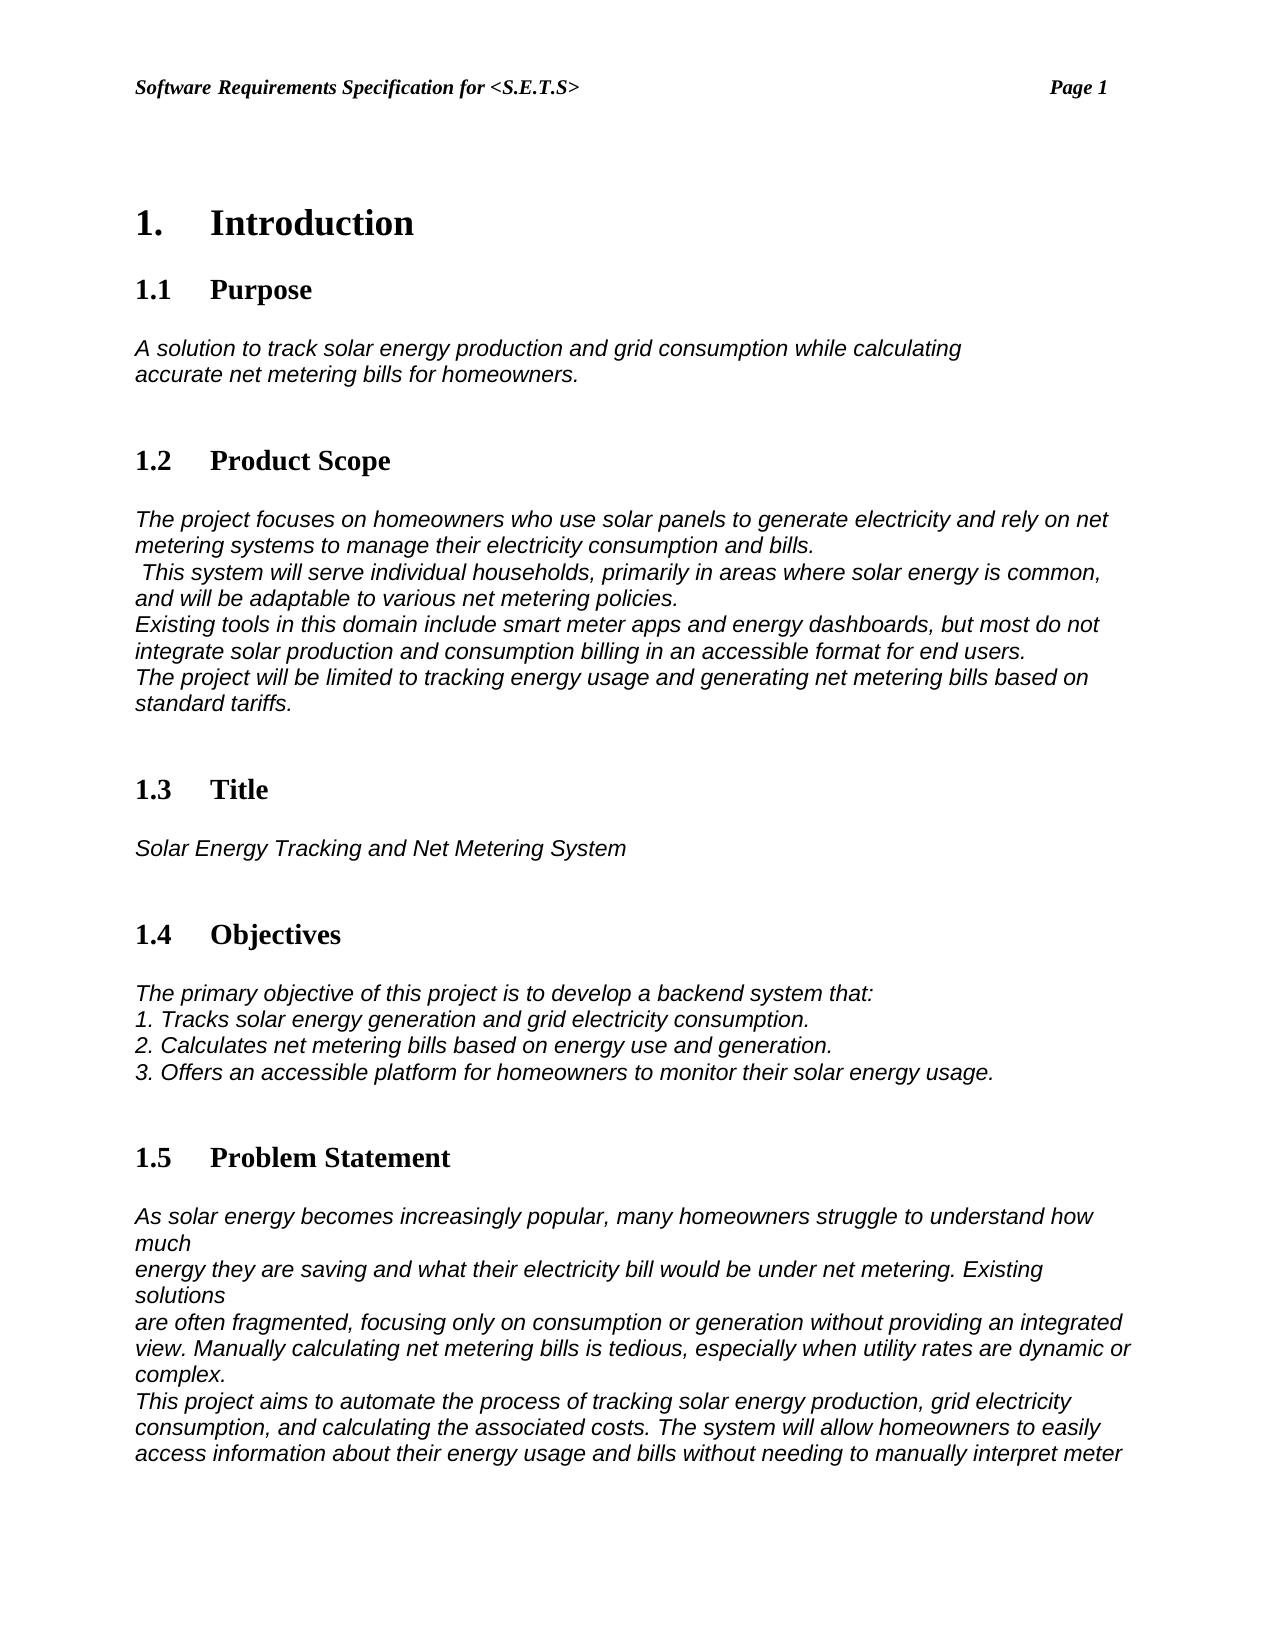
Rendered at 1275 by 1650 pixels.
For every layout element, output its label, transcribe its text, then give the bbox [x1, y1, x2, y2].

text This project aims to automate the process of tracking solar energy production, grid electricity [135, 1388, 1140, 1414]
text access information about their energy usage and bills without needing to manually interpret meter [135, 1440, 1140, 1467]
text view. Manually calculating net metering bills is tedious, especially when utility rates are dynamic or [135, 1335, 1140, 1361]
text consumption, and calculating the associated costs. The system will allow homeowners to easily [135, 1414, 1140, 1440]
text are often fragmented, focusing only on consumption or generation without providing an integrated [135, 1309, 1140, 1335]
text Existing tools in this domain include smart meter apps and energy dashboards, but most do not integrate solar production and consumption billing in an accessible format for end users. [135, 611, 1140, 664]
text This system will serve individual households, primarily in areas where solar energy is common, and will be adaptable to various net metering policies. [135, 559, 1140, 611]
text 1. Tracks solar energy generation and grid electricity consumption. [135, 1006, 1140, 1032]
text The primary objective of this project is to develop a backend system that: [135, 979, 1140, 1006]
text energy they are saving and what their electricity bill would be under net metering. Existing solutions [135, 1256, 1140, 1309]
text The project will be limited to tracking energy usage and generating net metering bills based on standard tariffs. [135, 664, 1140, 717]
text accurate net metering bills for homeowners. [135, 361, 1140, 388]
text Solar Energy Tracking and Net Metering System [135, 835, 1140, 861]
text metering systems to manage their electricity consumption and bills. [135, 532, 1140, 559]
text The project focuses on homeowners who use solar panels to generate electricity and rely on net [135, 506, 1140, 532]
text complex. [135, 1361, 1140, 1388]
subtitle Product Scope [135, 443, 1140, 477]
subtitle Purpose [135, 272, 1140, 306]
subtitle Objectives [135, 917, 1140, 950]
text As solar energy becomes increasingly popular, many homeowners struggle to understand how much [135, 1203, 1140, 1256]
subtitle Title [135, 772, 1140, 806]
text A solution to track solar energy production and grid consumption while calculating [135, 335, 1140, 361]
text 3. Offers an accessible platform for homeowners to monitor their solar energy usage. [135, 1059, 1140, 1085]
subtitle Problem Statement [135, 1141, 1140, 1174]
subtitle Introduction [135, 200, 1140, 243]
text 2. Calculates net metering bills based on energy use and generation. [135, 1032, 1140, 1059]
